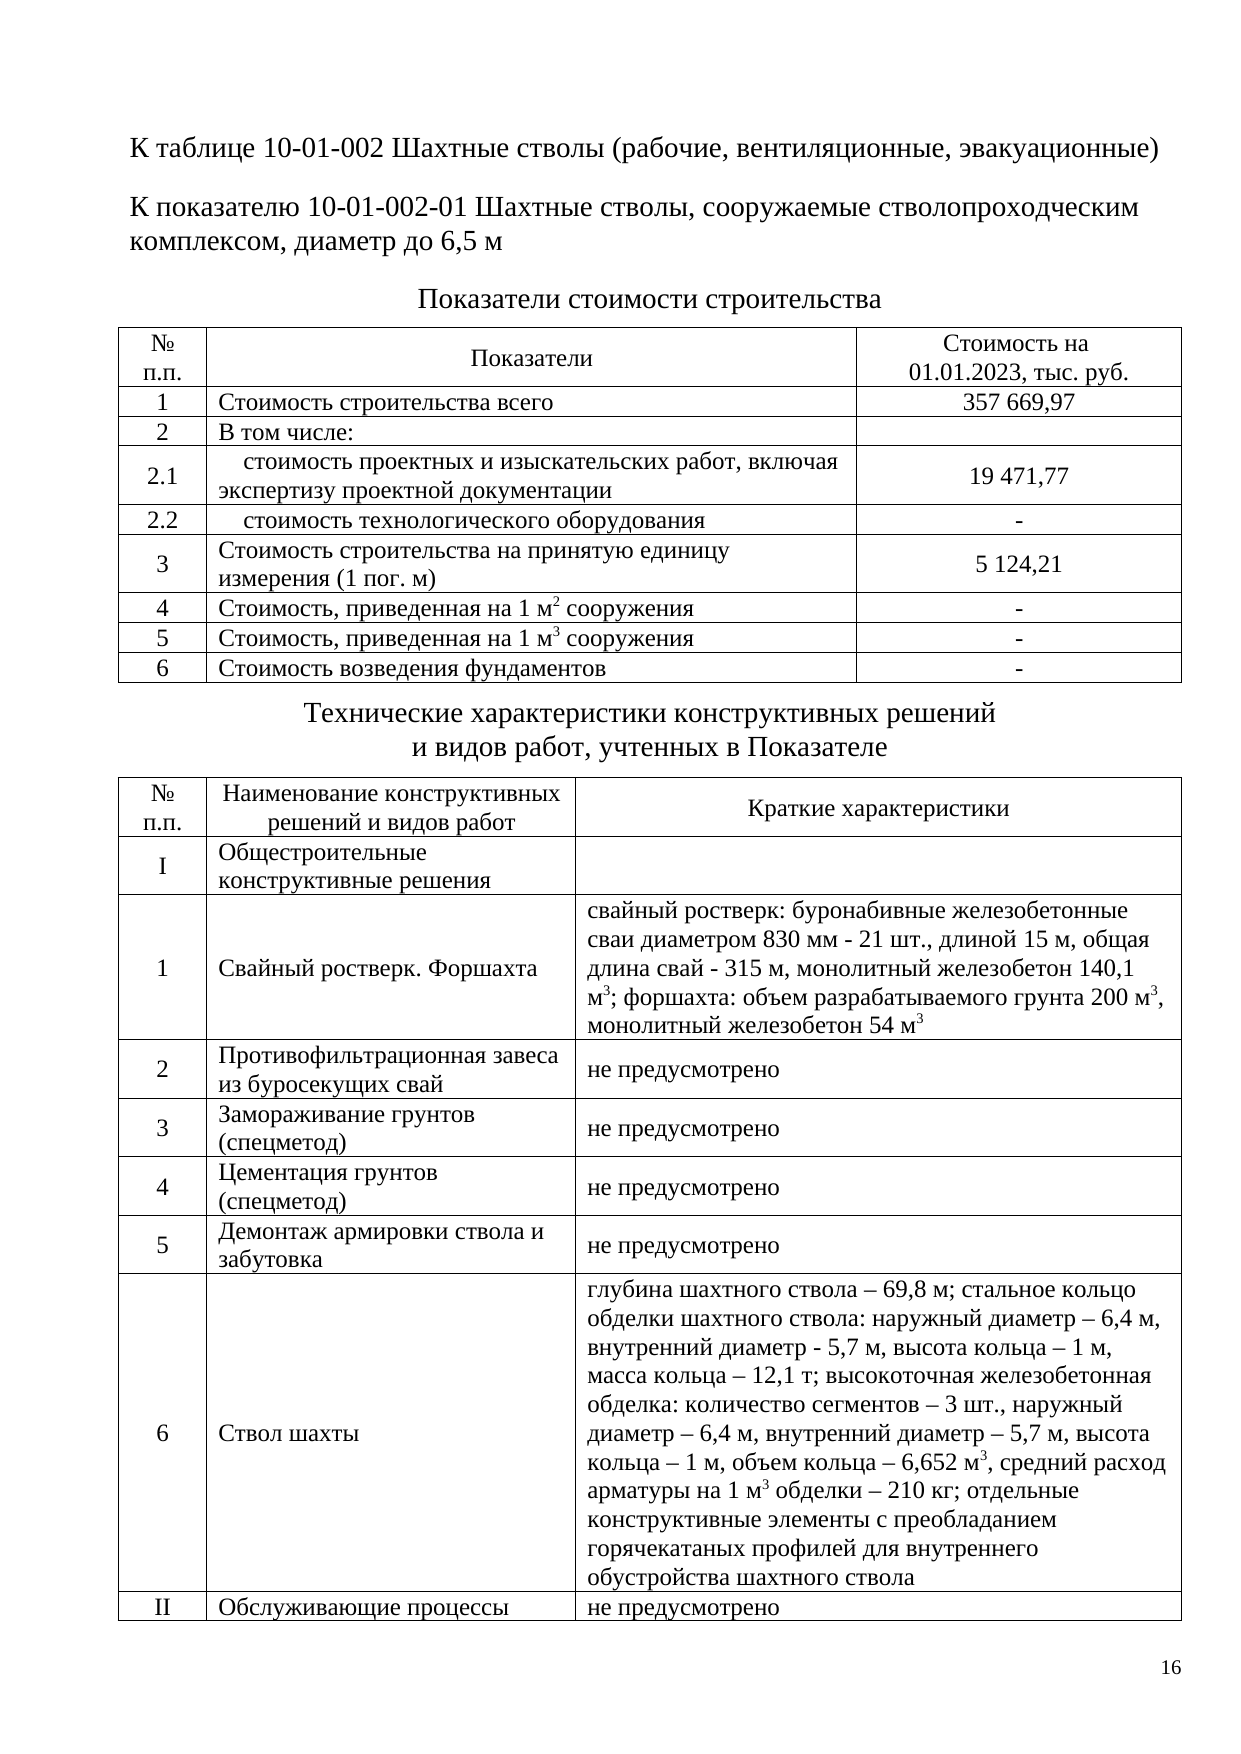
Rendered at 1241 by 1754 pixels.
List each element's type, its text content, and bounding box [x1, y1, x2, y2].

table_cell 1 [119, 387, 206, 416]
table_cell Замораживание грунтов (спецметод) [207, 1099, 575, 1156]
table_cell Стоимость возведения фундаментов [207, 653, 856, 682]
table_cell Показатели [207, 328, 856, 386]
table_cell - [857, 653, 1181, 682]
table_cell 5 [119, 623, 206, 652]
table_cell Противофильтрационная завеса из буросекущих свай [207, 1040, 575, 1098]
table_cell Стоимость строительства на принятую единицу измерения (1 пог. м) [207, 535, 856, 592]
table_cell не предусмотрено [576, 1099, 1181, 1156]
table_cell 5 124,21 [857, 535, 1181, 592]
table_cell Обслуживающие процессы [207, 1592, 575, 1620]
table_cell 1 [119, 895, 206, 1039]
table_cell Показатели стоимости строительства [118, 269, 1181, 327]
table_header Наименование конструктивных решений и видов работ [207, 778, 575, 836]
table_cell Общестроительные конструктивные решения [207, 837, 575, 894]
table_cell глубина шахтного ствола – 69,8 м; стальное кольцо обделки шахтного ствола: наружный диаметр – 6,4 м, внутренний диаметр - 5,7 м, высота кольца – 1 м, масса кольца – 12,1 т; высокоточная железобетонная обделка: количество сегментов – 3 шт., наружный диаметр – 6,4 м, внутренний диаметр – 5,7 м, высота кольца – 1 м, объем кольца – 6,652 м3, средний расход арматуры на 1 м3 обделки – 210 кг; отдельные конструктивные элементы с преобладанием горячекатаных профилей для внутреннего обустройства шахтного ствола [576, 1274, 1181, 1591]
table_cell Стоимость на 01.01.2023, тыс. руб. [857, 328, 1181, 386]
table_header Краткие характеристики [576, 778, 1181, 836]
table_cell II [119, 1592, 206, 1620]
table_header № п.п. [119, 778, 206, 836]
table_cell 357 669,97 [857, 387, 1181, 416]
table_cell 2 [119, 417, 206, 445]
table_cell Ствол шахты [207, 1274, 575, 1591]
table_cell 2 [119, 1040, 206, 1098]
table_cell 5 [119, 1216, 206, 1273]
table_cell 4 [119, 1157, 206, 1215]
table_cell 6 [119, 1274, 206, 1591]
table_cell стоимость проектных и изыскательских работ, включая экспертизу проектной документации [207, 446, 856, 504]
table_cell Свайный ростверк. Форшахта [207, 895, 575, 1039]
table_cell [576, 837, 1181, 894]
table_cell не предусмотрено [576, 1157, 1181, 1215]
table_cell 4 [119, 593, 206, 622]
table_cell В том числе: [207, 417, 856, 445]
table_cell № п.п. [119, 328, 206, 386]
table_cell - [857, 593, 1181, 622]
table_cell 19 471,77 [857, 446, 1181, 504]
table_cell Демонтаж армировки ствола и забутовка [207, 1216, 575, 1273]
table_cell Технические характеристики конструктивных решений и видов работ, учтенных в Показателе [118, 683, 1181, 775]
table_cell 3 [119, 1099, 206, 1156]
table_header К таблице 10-01-002 Шахтные стволы (рабочие, вентиляционные, эвакуационные) [118, 118, 1181, 177]
table_cell 2.2 [119, 505, 206, 534]
table_cell Цементация грунтов (спецметод) [207, 1157, 575, 1215]
table_cell не предусмотрено [576, 1040, 1181, 1098]
table_cell свайный ростверк: буронабивные железобетонные сваи диаметром 830 мм - 21 шт., длиной 15 м, общая длина свай - 315 м, монолитный железобетон 140,1 м3; форшахта: объем разрабатываемого грунта 200 м3, монолитный железобетон 54 м3 [576, 895, 1181, 1039]
table_cell - [857, 505, 1181, 534]
table_cell не предусмотрено [576, 1216, 1181, 1273]
table_cell I [119, 837, 206, 894]
table_cell 6 [119, 653, 206, 682]
table_cell Стоимость, приведенная на 1 м3 сооружения [207, 623, 856, 652]
table_cell - [857, 623, 1181, 652]
table_cell К показателю 10-01-002-01 Шахтные стволы, сооружаемые стволопроходческим комплексом, диаметр до 6,5 м [118, 177, 1181, 269]
table_cell 3 [119, 535, 206, 592]
table_cell Стоимость, приведенная на 1 м2 сооружения [207, 593, 856, 622]
table_cell Стоимость строительства всего [207, 387, 856, 416]
table_cell стоимость технологического оборудования [207, 505, 856, 534]
table_cell не предусмотрено [576, 1592, 1181, 1620]
table_cell 2.1 [119, 446, 206, 504]
table_cell [857, 417, 1181, 445]
